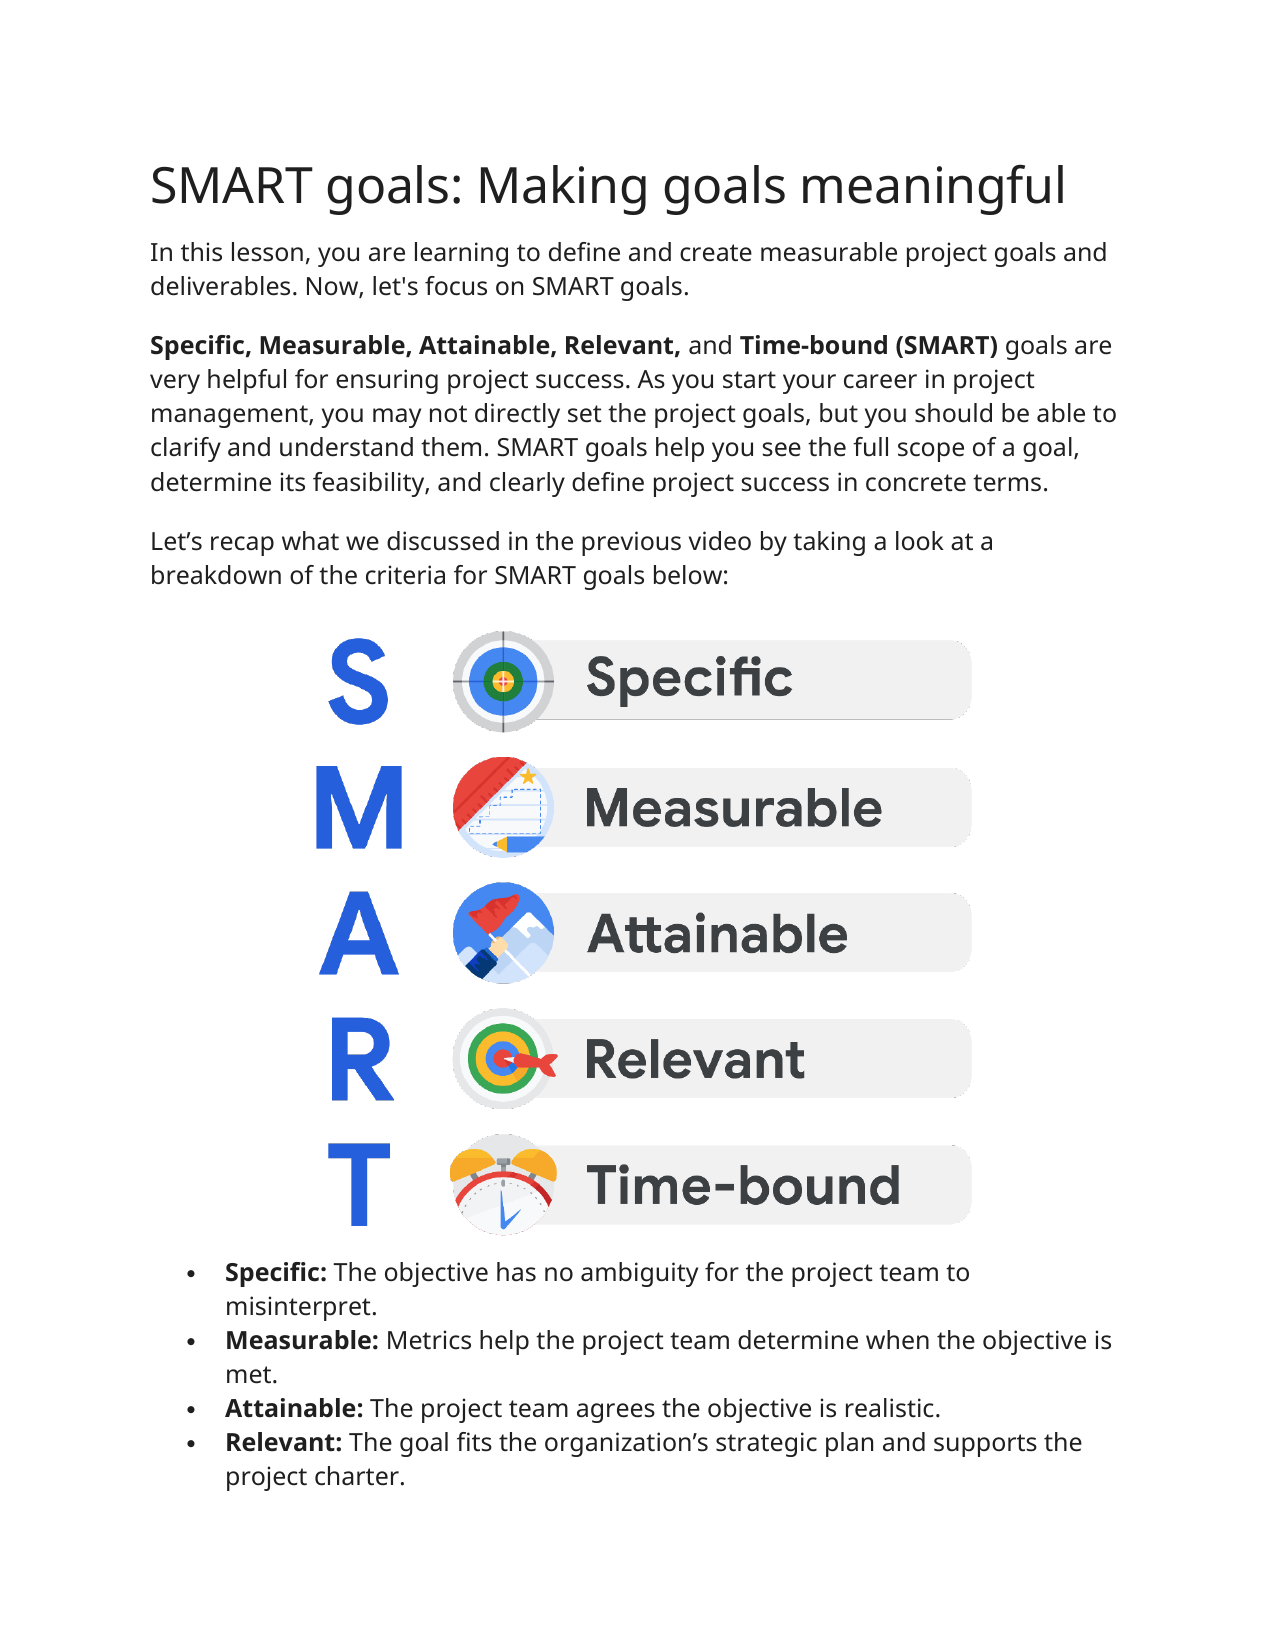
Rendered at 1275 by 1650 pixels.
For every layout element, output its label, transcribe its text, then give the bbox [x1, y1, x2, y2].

text SMART goals: Making goals meaningful [150, 150, 1125, 218]
text Specific, Measurable, Attainable, Relevant, and Time-bound (SMART) goals are very helpful for ensuring project success. As you start your career in project management, you may not directly set the project goals, but you should be able to clarify and understand them. SMART goals help you see the full scope of a goal, determine its feasibility, and clearly define project success in concrete terms. [150, 328, 1125, 498]
list Specific: The objective has no ambiguity for the project team to misinterpret. [187, 1255, 1125, 1323]
text Let’s recap what we discussed in the previous video by taking a look at a breakdown of the criteria for SMART goals below: [150, 523, 1125, 591]
text In this lesson, you are learning to define and create measurable project goals and deliverables. Now, let's focus on SMART goals. [150, 235, 1125, 303]
list Measurable: Metrics help the project team determine when the objective is met. [187, 1323, 1125, 1391]
list Attainable: The project team agrees the objective is realistic. [187, 1391, 1125, 1425]
list Relevant: The goal fits the organization’s strategic plan and supports the project charter. [187, 1425, 1125, 1493]
picture [150, 616, 1125, 1255]
